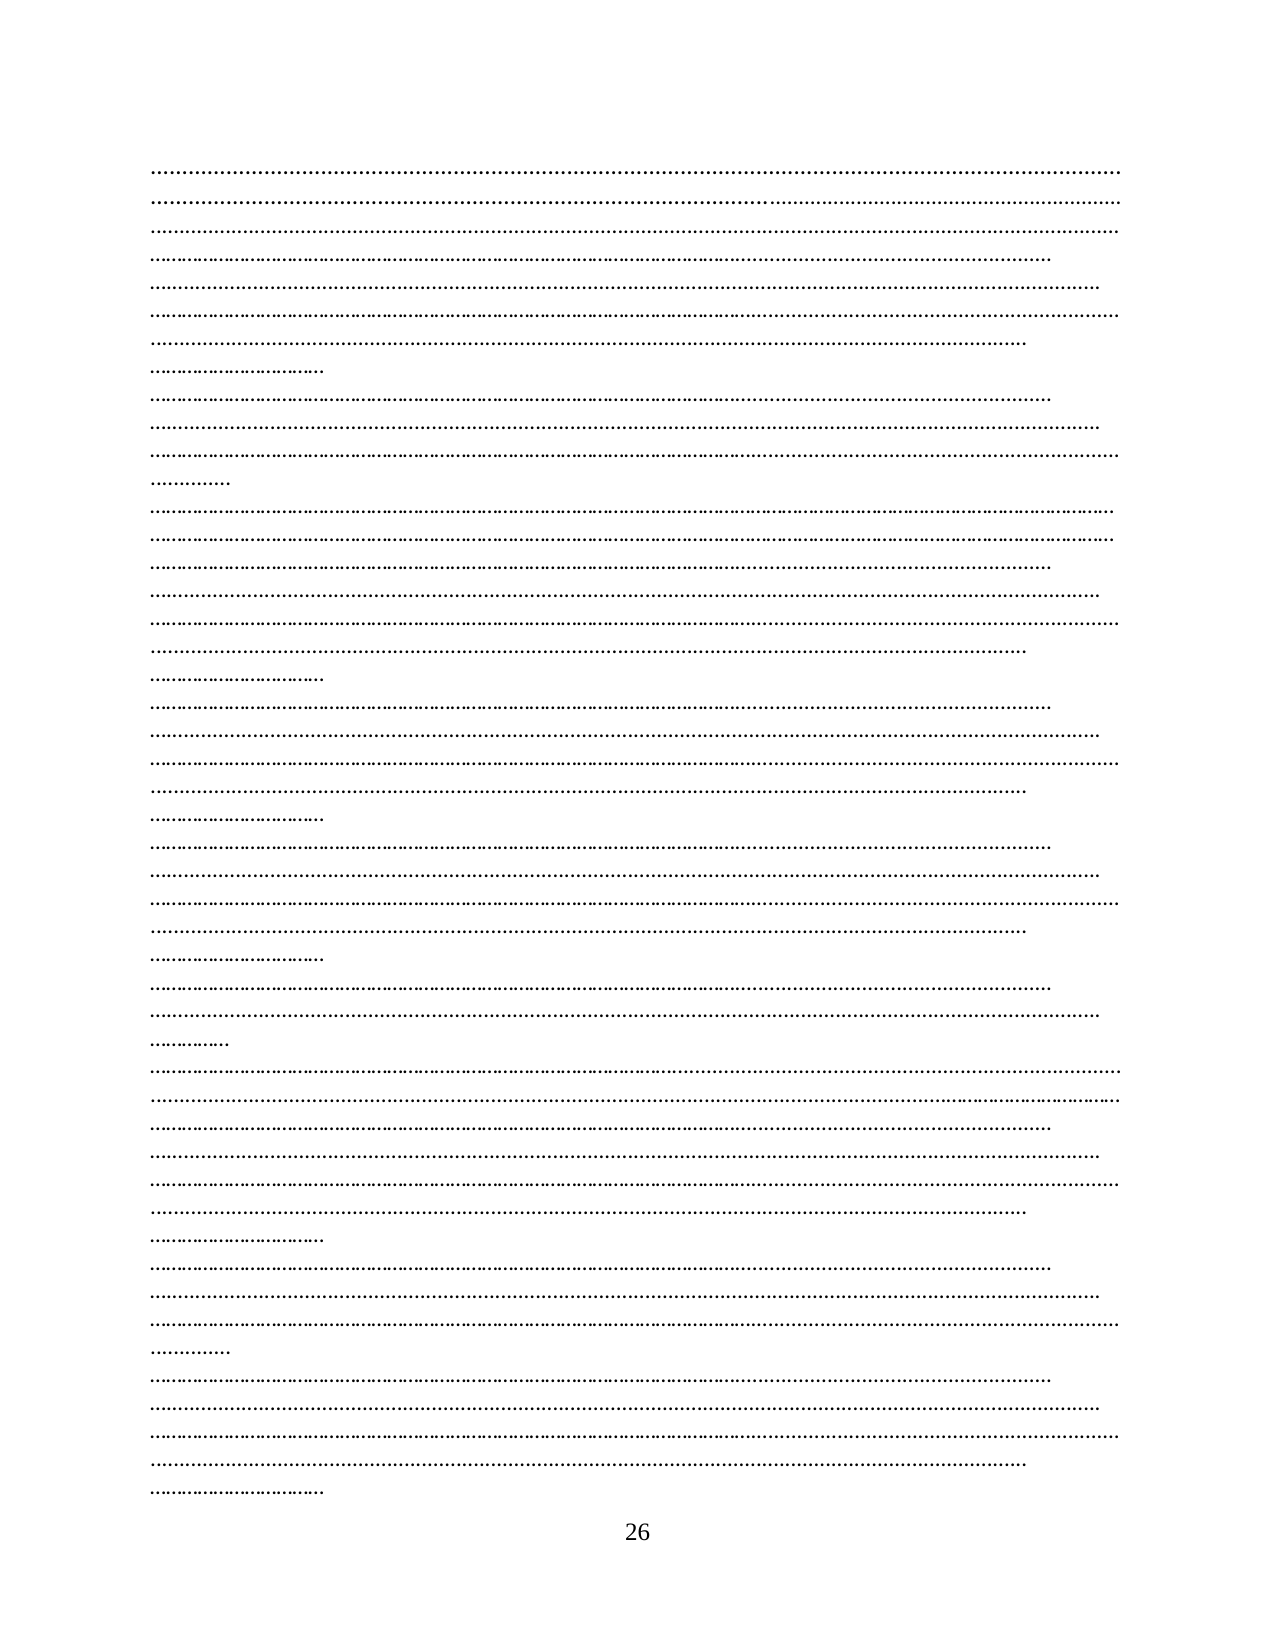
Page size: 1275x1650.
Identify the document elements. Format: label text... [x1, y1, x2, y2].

text ................................................................................................................................................................................................................................................................................................................................................................................................................................................................................................. [150, 150, 1125, 239]
text ………………………………………………………………………………………………….......................................................…..................................................................................................................................................................…………………………………………………………………………………………………….............................................................................. [150, 1248, 1125, 1360]
text ……………………………………………………………………………………………………………………………………………………………………………………………………………………………………………………………………………………………………………………………………………………………………………………………………………………………………….......................................................…..................................................................................................................................................................……………………………………………………………………………………………………........................................................................................................................................................................................................................…………………………… [150, 491, 1125, 687]
text ………………………………………………………………………………………………….......................................................…..................................................................................................................................................................…………… [150, 968, 1125, 1052]
text ………………………………………………………………………………………………….......................................................…..................................................................................................................................................................…………………………………………………………………………………………………….............................................................................. [150, 379, 1125, 491]
text ………………………………………………………………………………………........................................................................................................................................................................................................................…………………………… [150, 1052, 1125, 1108]
